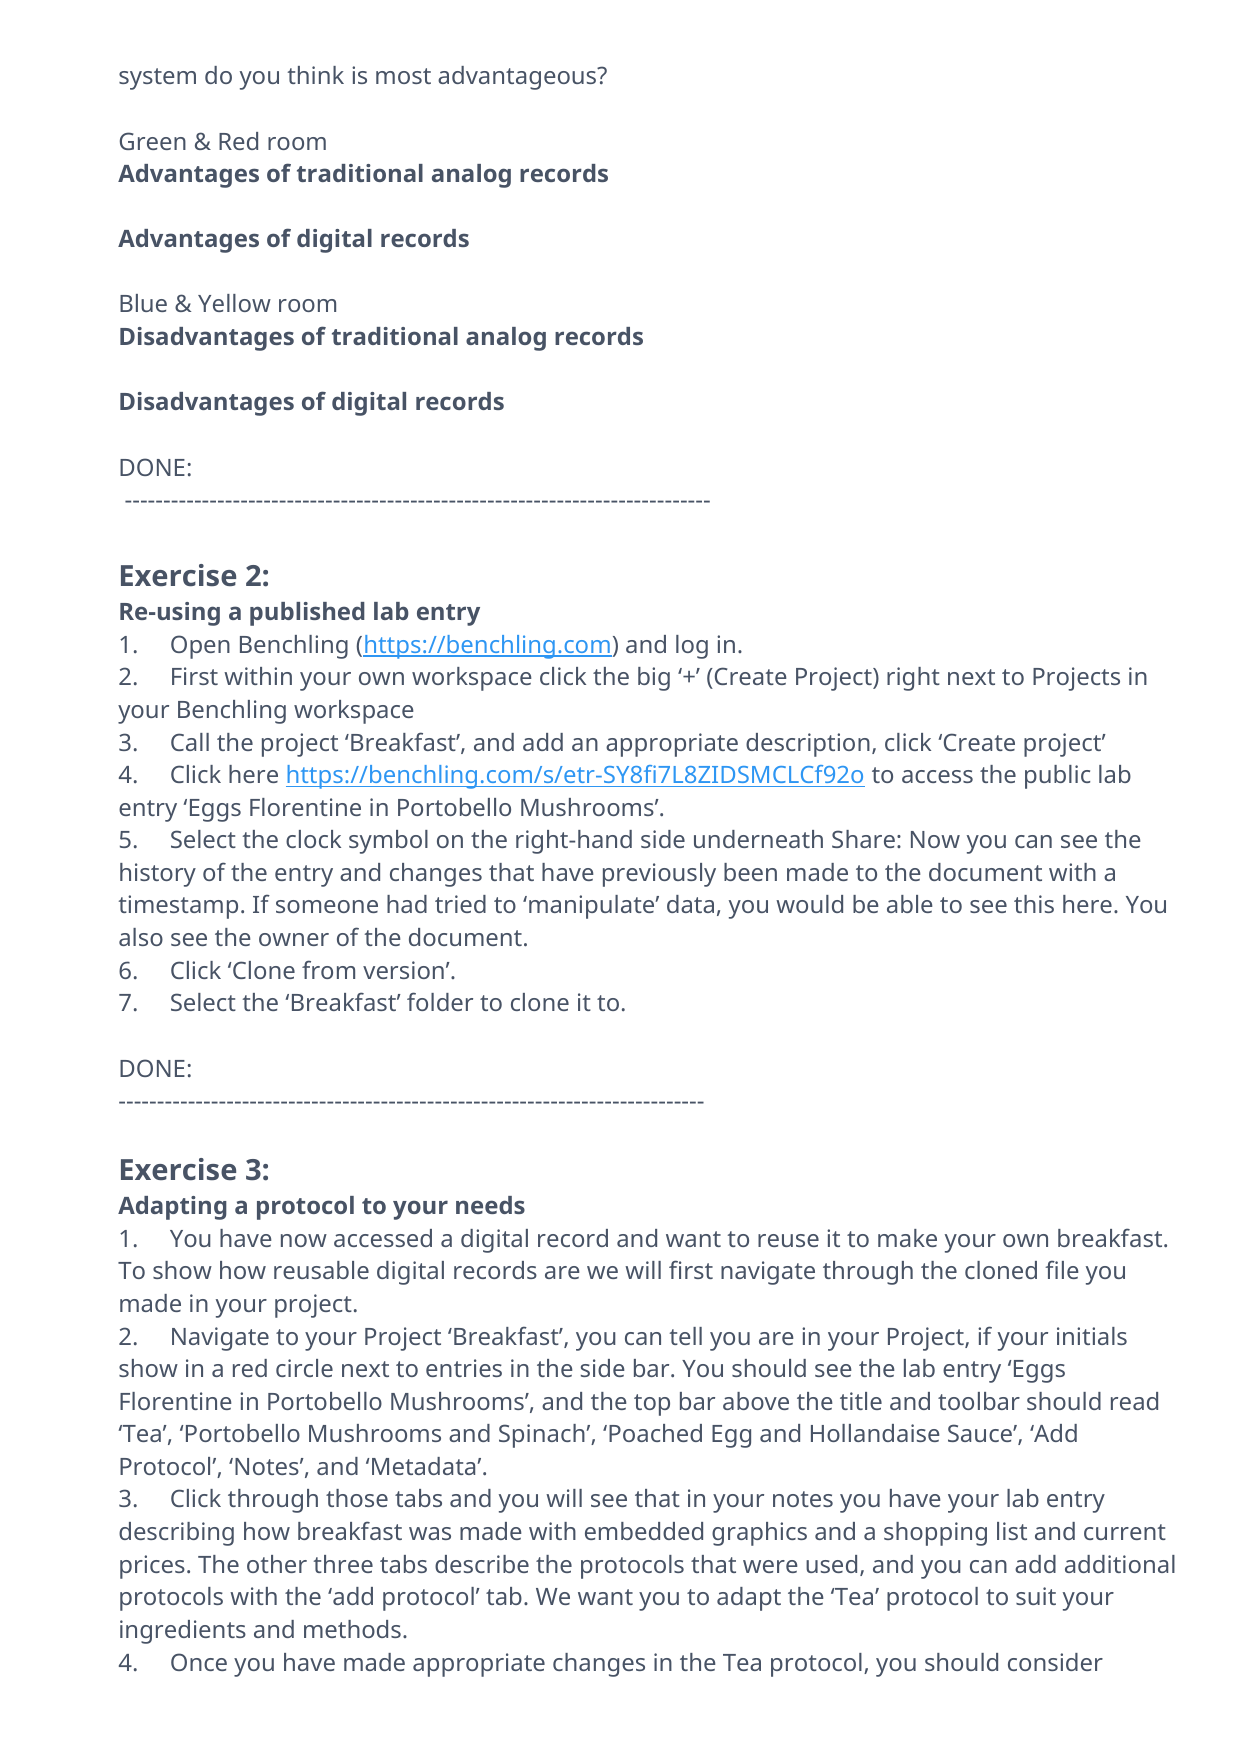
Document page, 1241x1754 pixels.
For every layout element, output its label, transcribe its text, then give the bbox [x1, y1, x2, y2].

text Re-using a published lab entry [118, 595, 1181, 627]
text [118, 59, 1181, 92]
text 1. You have now accessed a digital record and want to reuse it to make your own breakfast. To show how reusable digital records are we will first navigate through the cloned file you made in your project. [118, 1221, 1181, 1319]
text 3. Call the project ‘Breakfast’, and add an appropriate description, click ‘Create project’ [118, 725, 1181, 758]
text 6. Click ‘Clone from version’. [118, 953, 1181, 986]
text Disadvantages of digital records [118, 385, 1181, 418]
text Blue & Yellow room [118, 287, 1181, 320]
text 2. First within your own workspace click the big ‘+’ (Create Project) right next to Projects in your Benchling workspace [118, 660, 1181, 725]
text Disadvantages of traditional analog records [118, 320, 1181, 352]
subtitle Exercise 2: [118, 555, 1181, 595]
text 4. Click here https://benchling.com/s/etr-SY8fi7L8ZIDSMCLCf92o to access the public lab entry ‘Eggs Florentine in Portobello Mushrooms’. [118, 758, 1181, 823]
text Advantages of digital records [118, 222, 1181, 255]
text 7. Select the ‘Breakfast’ folder to clone it to. [118, 986, 1181, 1019]
subtitle Exercise 3: [118, 1149, 1181, 1189]
text DONE: [118, 1051, 1181, 1084]
text 5. Select the clock symbol on the right-hand side underneath Share: Now you can see the history of the entry and changes that have previously been made to the document with a timestamp. If someone had tried to ‘manipulate’ data, you would be able to see this here. You also see the owner of the document. [118, 823, 1181, 953]
text ---------------------------------------------------------------------------- [118, 483, 1181, 516]
text 1. Open Benchling (https://benchling.com) and log in. [118, 627, 1181, 660]
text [118, 1645, 1181, 1678]
text DONE: [118, 450, 1181, 483]
text Adapting a protocol to your needs [118, 1189, 1181, 1221]
text 2. Navigate to your Project ‘Breakfast’, you can tell you are in your Project, if your initials show in a red circle next to entries in the side bar. You should see the lab entry ‘Eggs Florentine in Portobello Mushrooms’, and the top bar above the title and toolbar should read ‘Tea’, ‘Portobello Mushrooms and Spinach’, ‘Poached Egg and Hollandaise Sauce’, ‘Add Protocol’, ‘Notes’, and ‘Metadata’. [118, 1319, 1181, 1482]
text Advantages of traditional analog records [118, 157, 1181, 189]
text ---------------------------------------------------------------------------- [118, 1084, 1181, 1117]
text 3. Click through those tabs and you will see that in your notes you have your lab entry describing how breakfast was made with embedded graphics and a shopping list and current prices. The other three tabs describe the protocols that were used, and you can add additional protocols with the ‘add protocol’ tab. We want you to adapt the ‘Tea’ protocol to suit your ingredients and methods. [118, 1482, 1181, 1645]
text Green & Red room [118, 124, 1181, 157]
